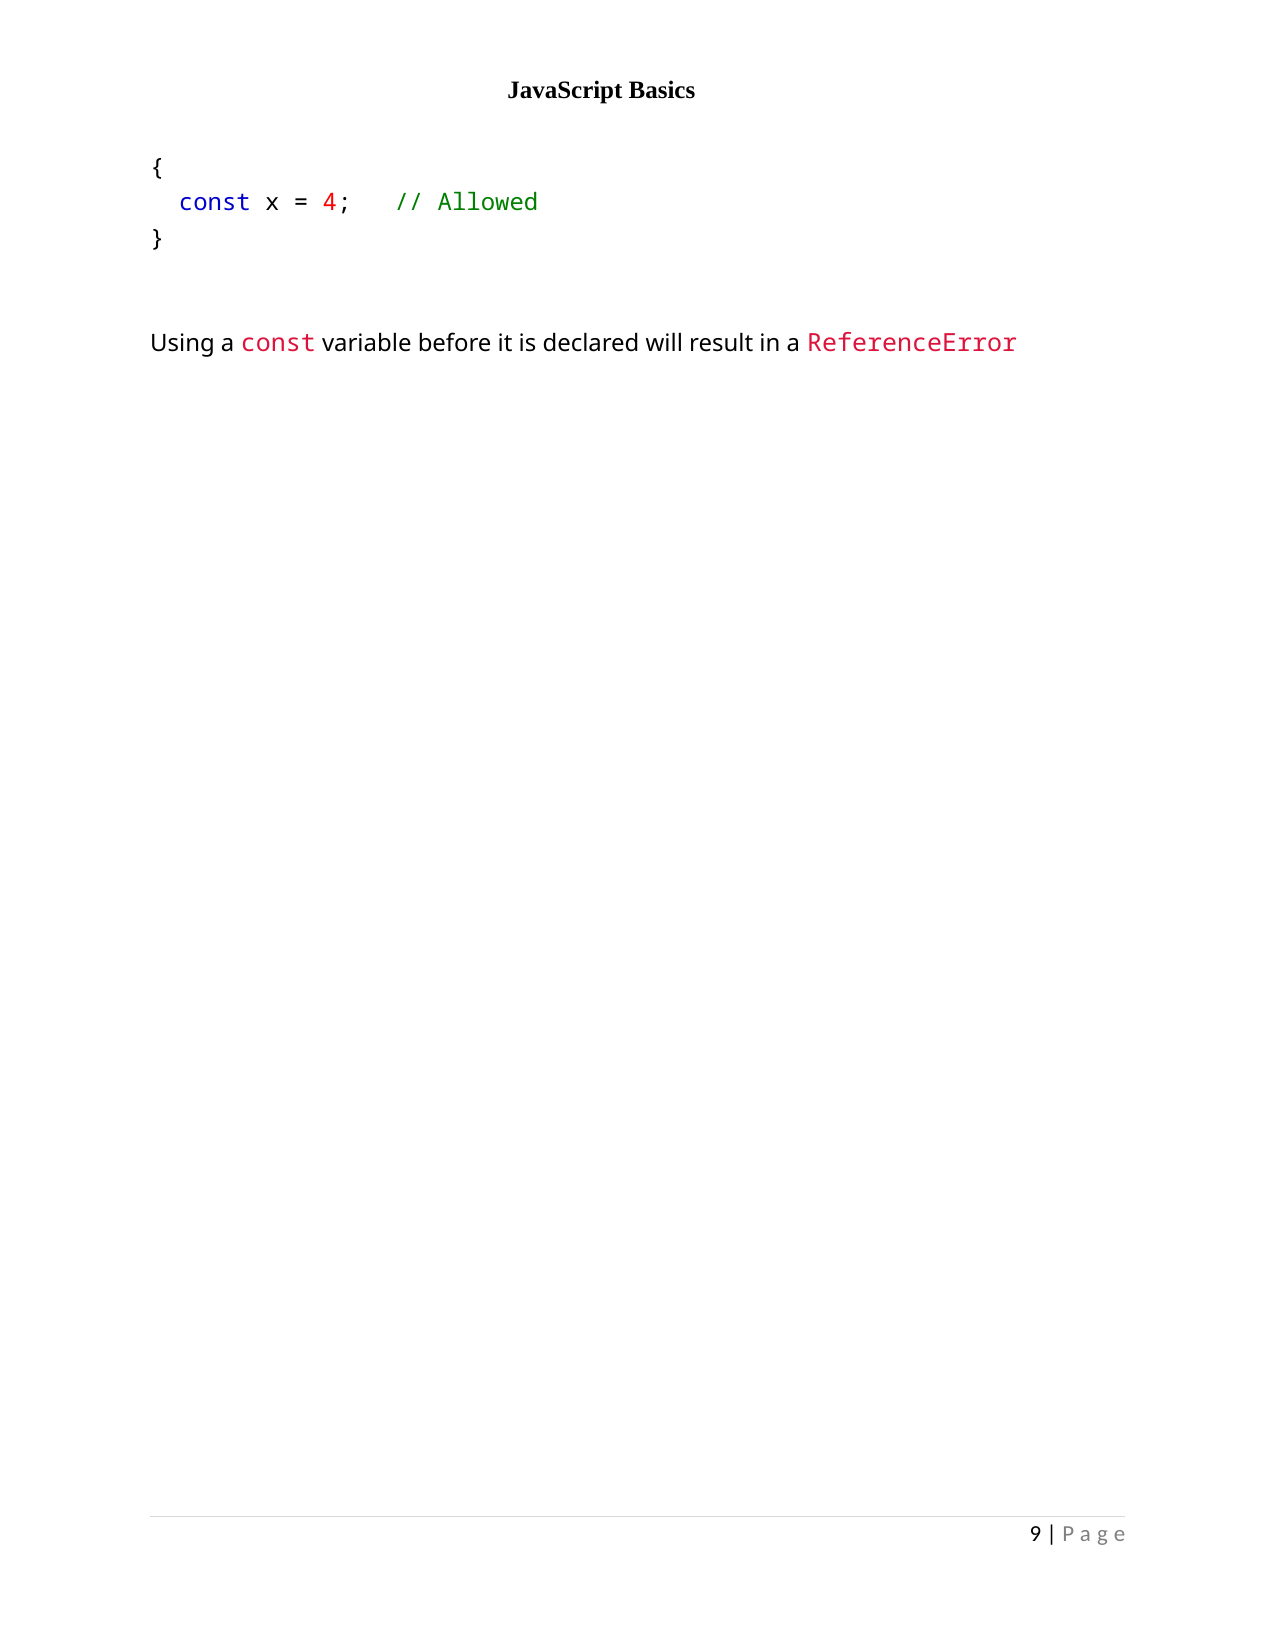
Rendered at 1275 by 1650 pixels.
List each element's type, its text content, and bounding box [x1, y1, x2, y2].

text Using a const variable before it is declared will result in a ReferenceError [150, 324, 1125, 358]
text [150, 150, 1125, 253]
